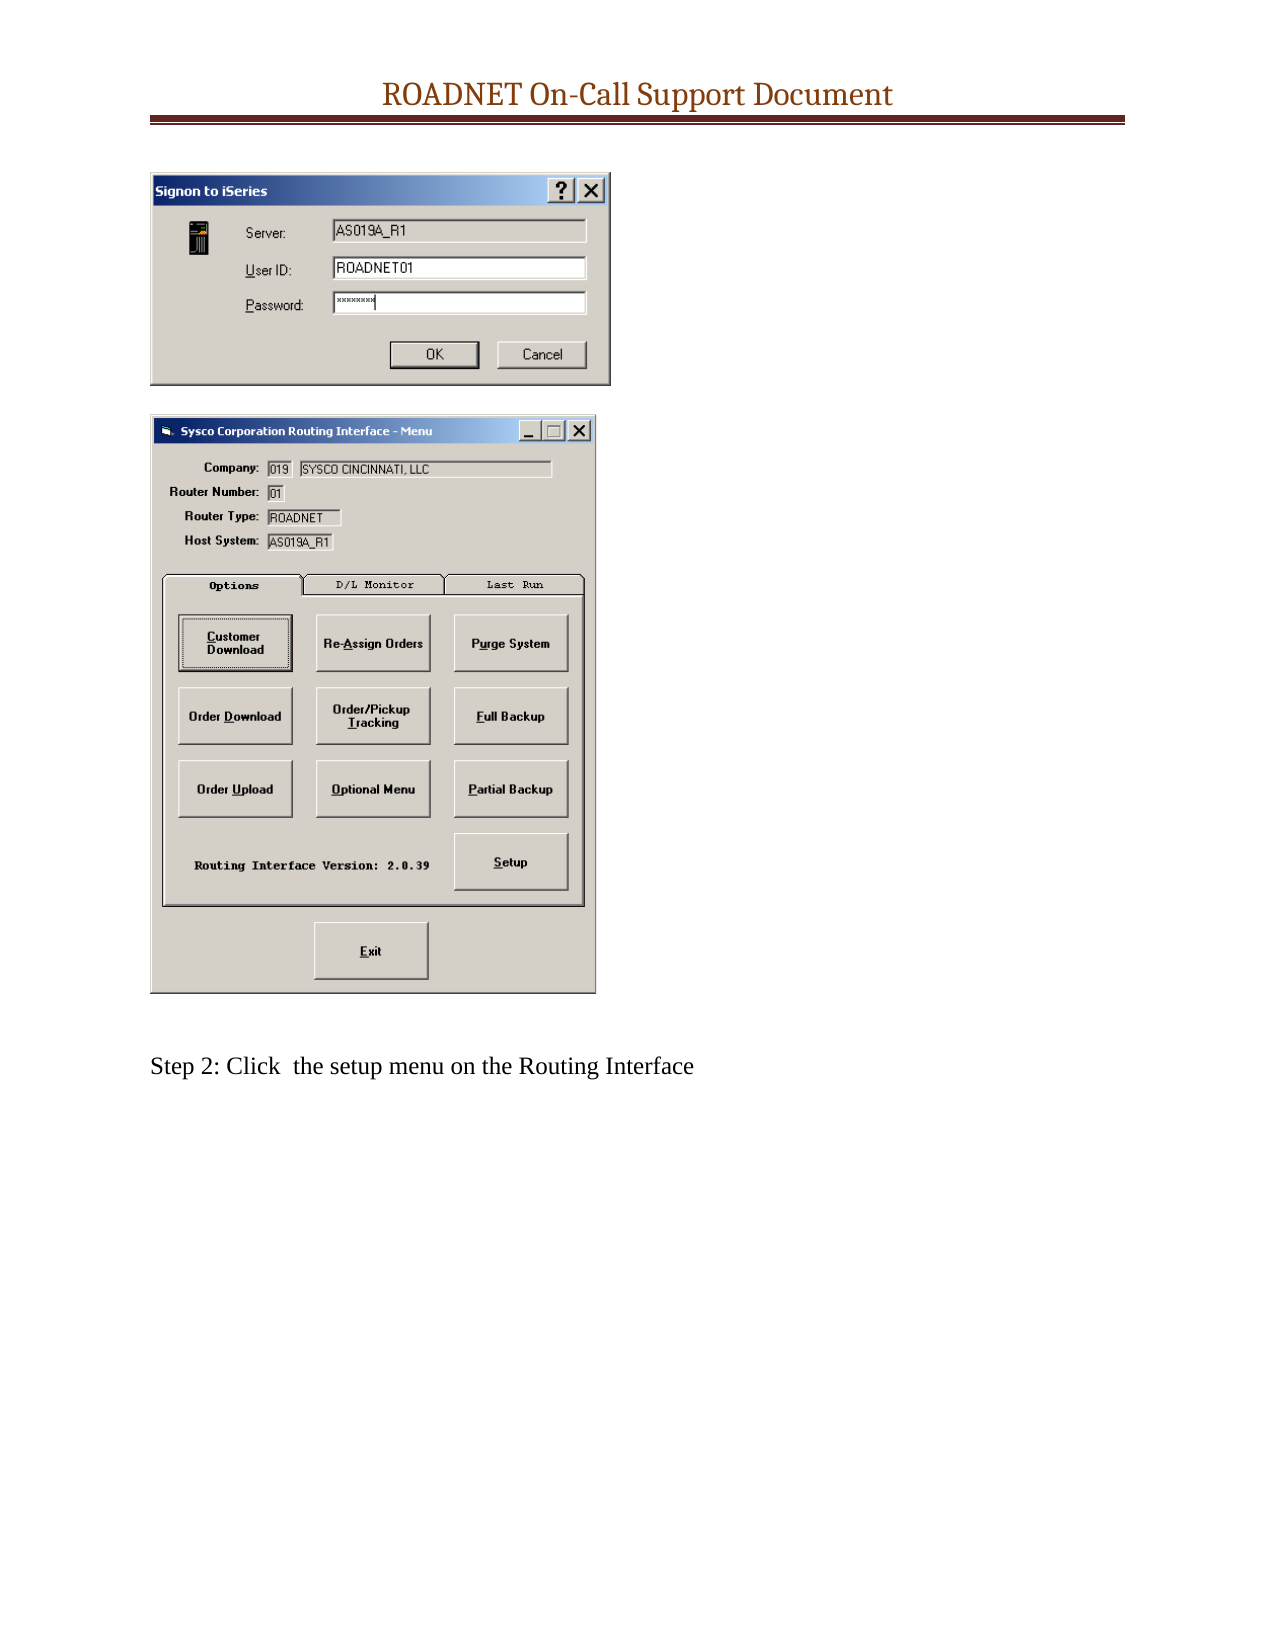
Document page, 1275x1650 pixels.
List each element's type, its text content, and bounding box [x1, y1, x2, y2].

text Step 2: Click the setup menu on the Routing Interface [150, 1051, 1125, 1080]
picture [150, 414, 597, 994]
picture [150, 172, 611, 386]
